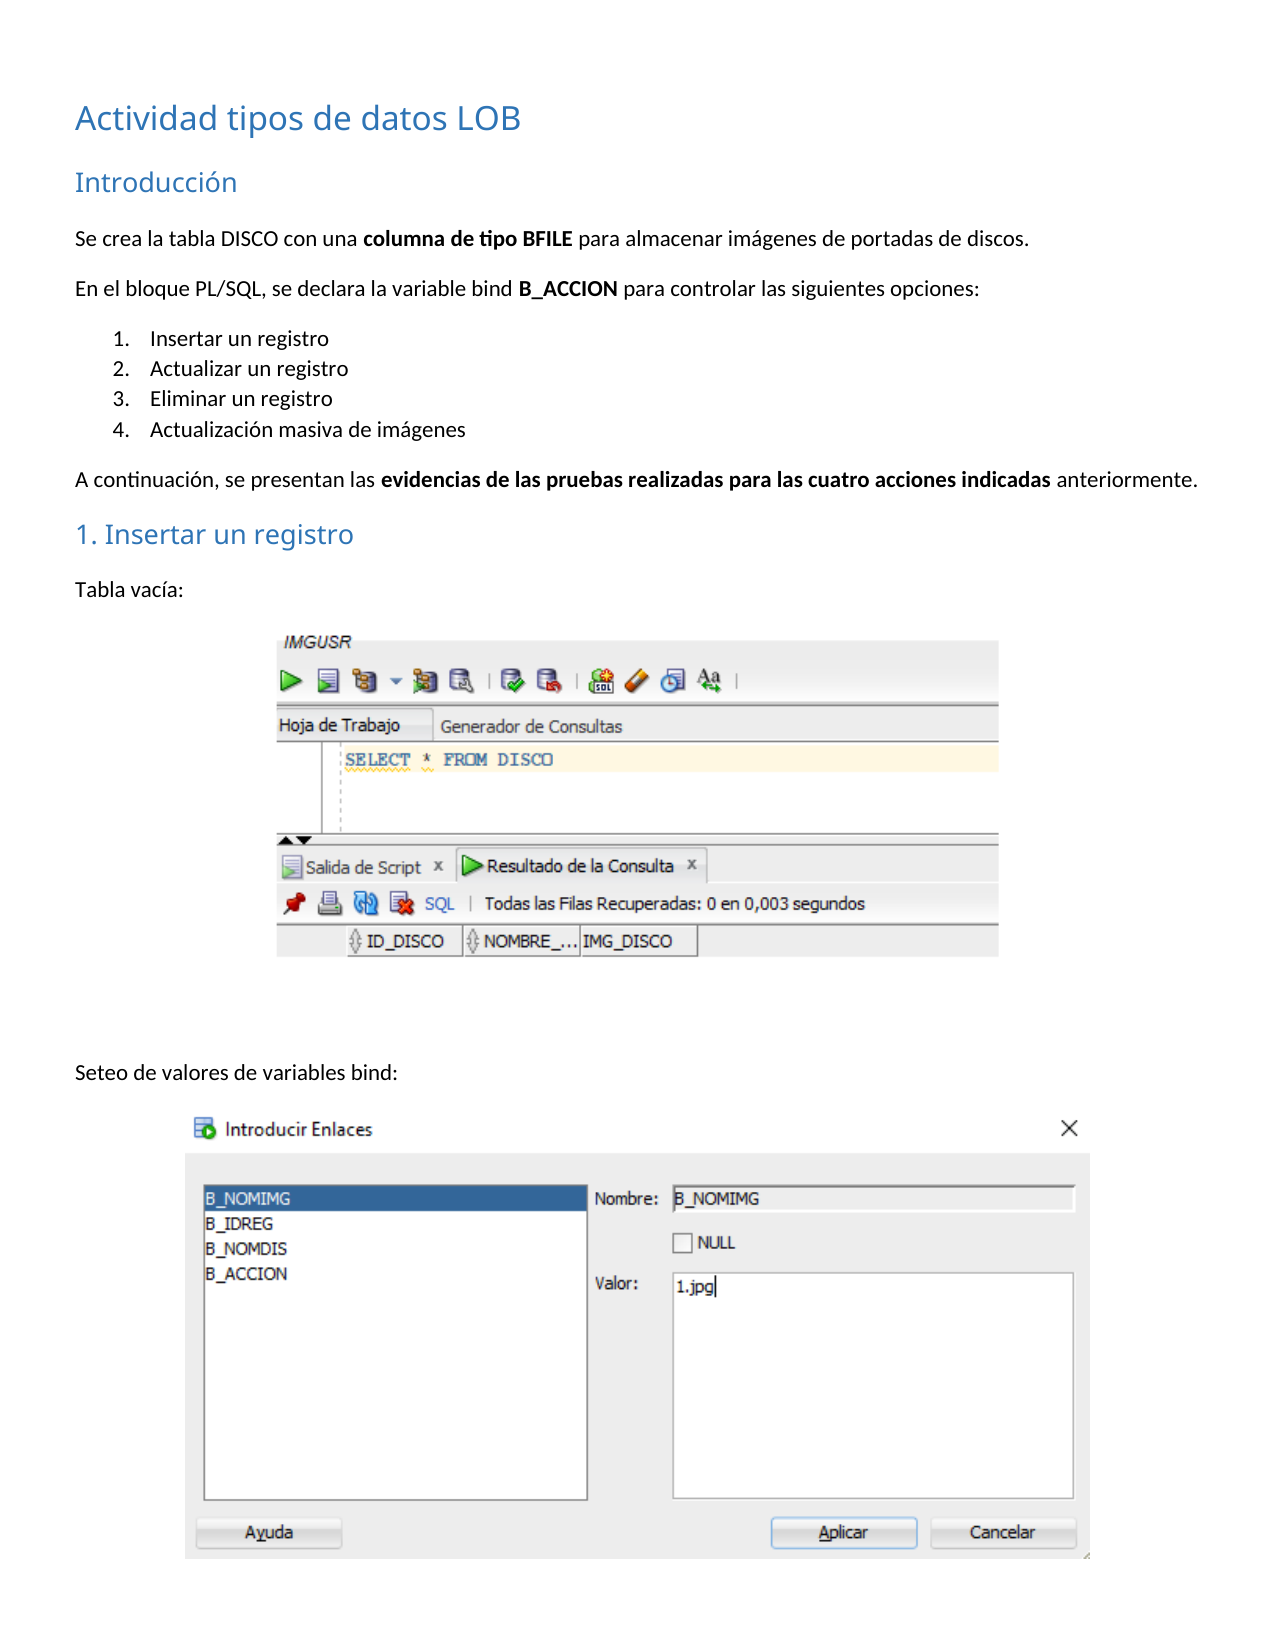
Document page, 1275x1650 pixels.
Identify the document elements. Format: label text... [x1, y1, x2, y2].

list Eliminar un registro [112, 384, 1200, 413]
text A continuación, se presentan las evidencias de las pruebas realizadas para las cuatro acciones indicadas anteriormente. [75, 465, 1200, 493]
picture [185, 1108, 1090, 1559]
subtitle 1. Insertar un registro [75, 515, 1200, 552]
text Se crea la tabla DISCO con una columna de tipo BFILE para almacenar imágenes de portadas de discos. [75, 224, 1200, 252]
list Insertar un registro [112, 324, 1200, 352]
list Actualizar un registro [112, 354, 1200, 382]
subtitle Introducción [75, 164, 1200, 201]
text En el bloque PL/SQL, se declara la variable bind B_ACCION para controlar las siguientes opciones: [75, 274, 1200, 302]
text Seteo de valores de variables bind: [75, 1058, 1200, 1086]
picture [276, 625, 999, 1037]
subtitle Actividad tipos de datos LOB [75, 95, 1200, 140]
text Tabla vacía: [75, 575, 1200, 603]
list Actualización masiva de imágenes [112, 415, 1200, 443]
